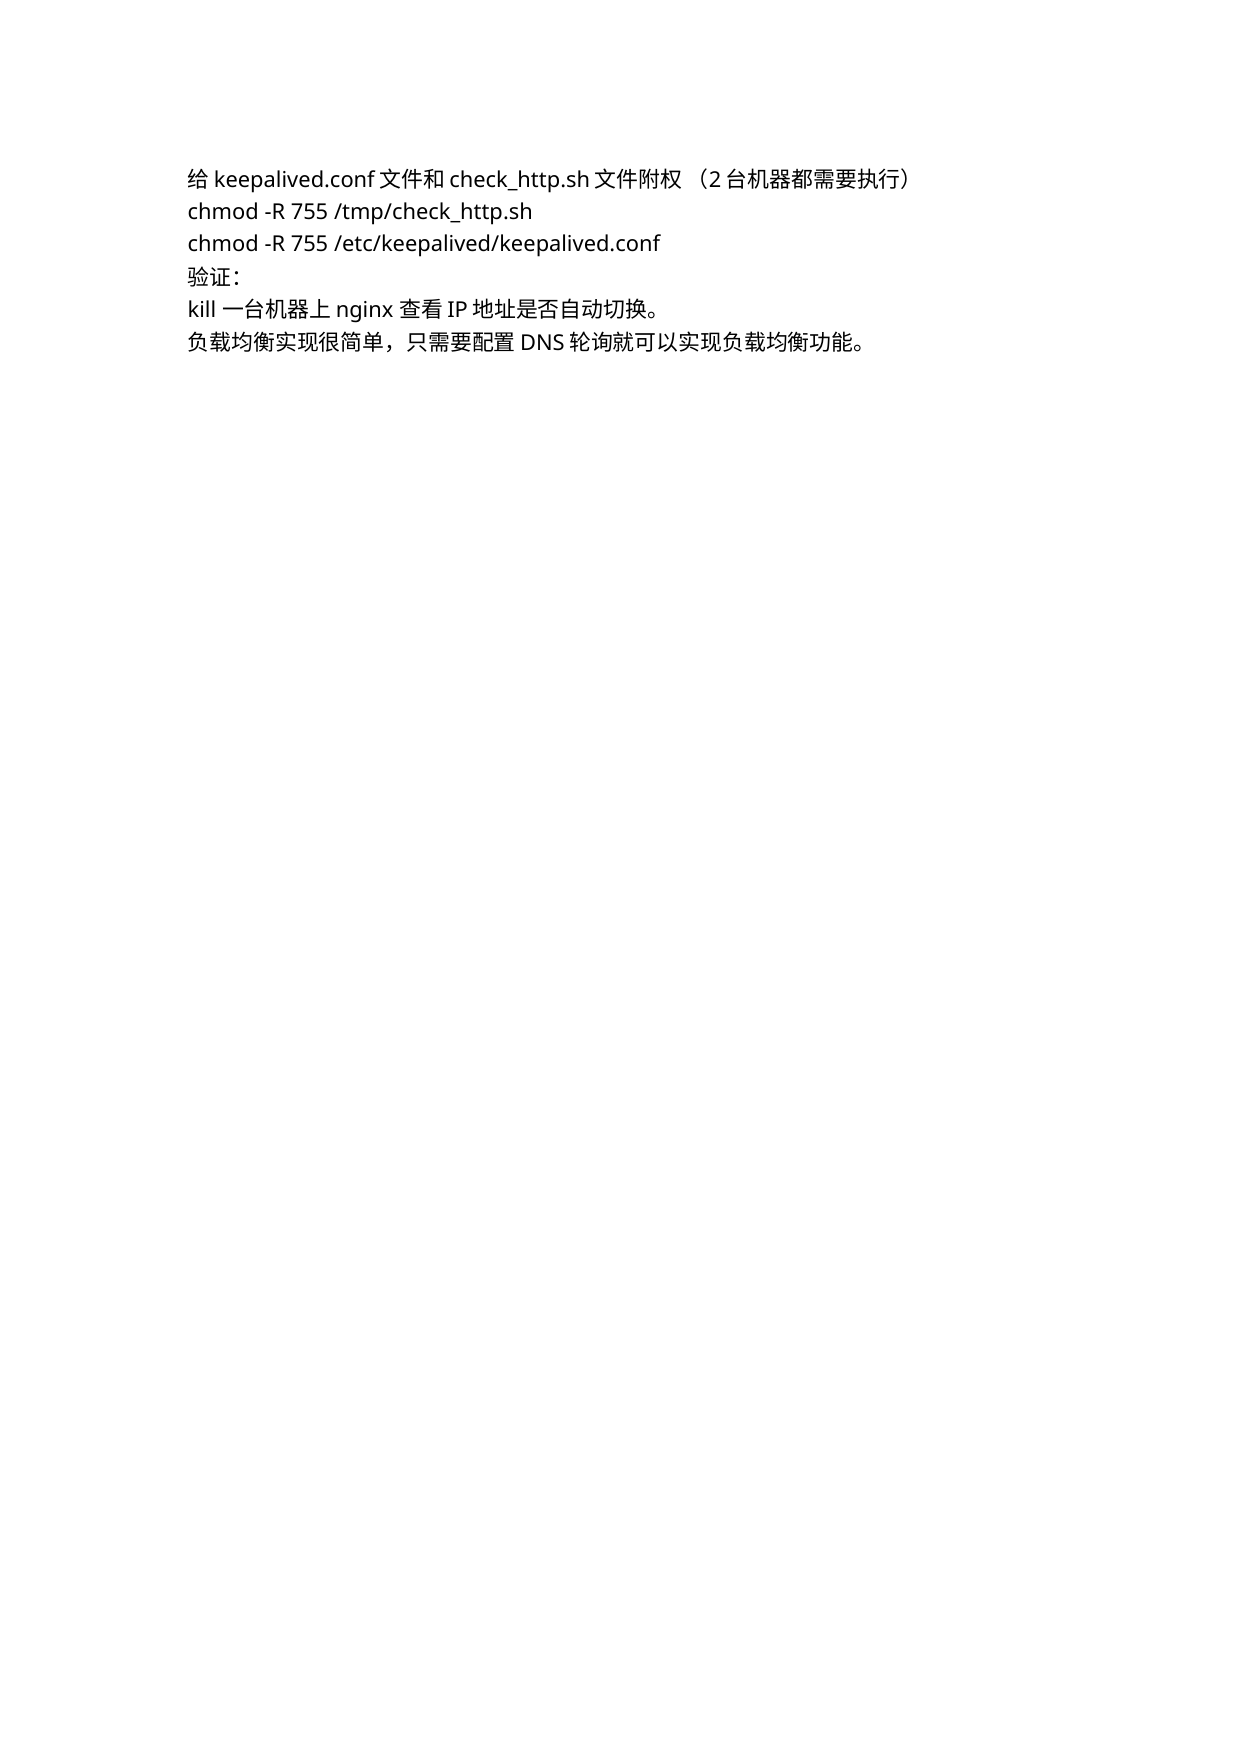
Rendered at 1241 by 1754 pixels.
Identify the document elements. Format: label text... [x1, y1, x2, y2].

text 验证： [187, 259, 1053, 292]
text chmod -R 755 /etc/keepalived/keepalived.conf [187, 227, 1053, 259]
text chmod -R 755 /tmp/check_http.sh [187, 194, 1053, 227]
text 负载均衡实现很简单，只需要配置DNS轮询就可以实现负载均衡功能。 [187, 324, 1053, 357]
text kill 一台机器上nginx 查看IP地址是否自动切换。 [187, 292, 1053, 324]
text 给keepalived.conf文件和check_http.sh文件附权 （2台机器都需要执行） [187, 162, 1053, 194]
